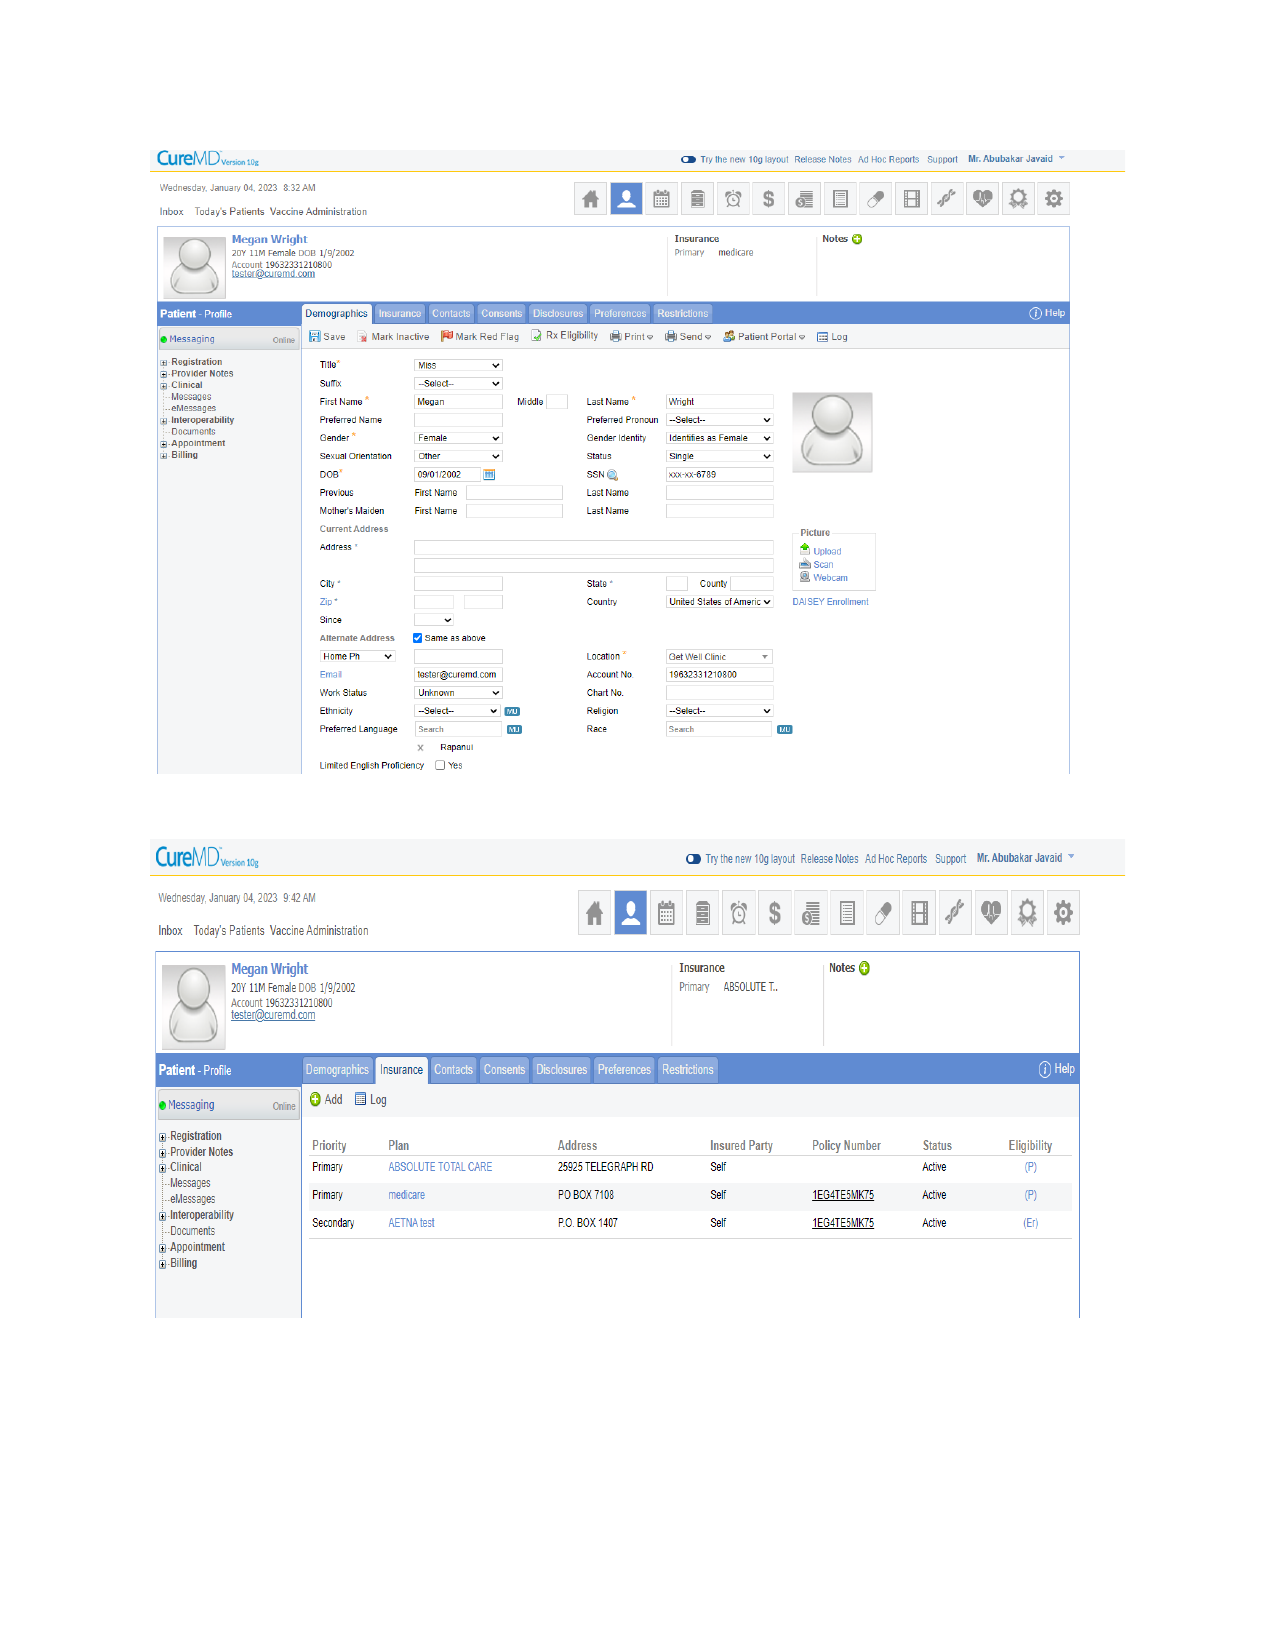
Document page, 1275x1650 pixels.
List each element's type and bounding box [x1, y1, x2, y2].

picture [150, 150, 1125, 774]
picture [150, 839, 1125, 1318]
